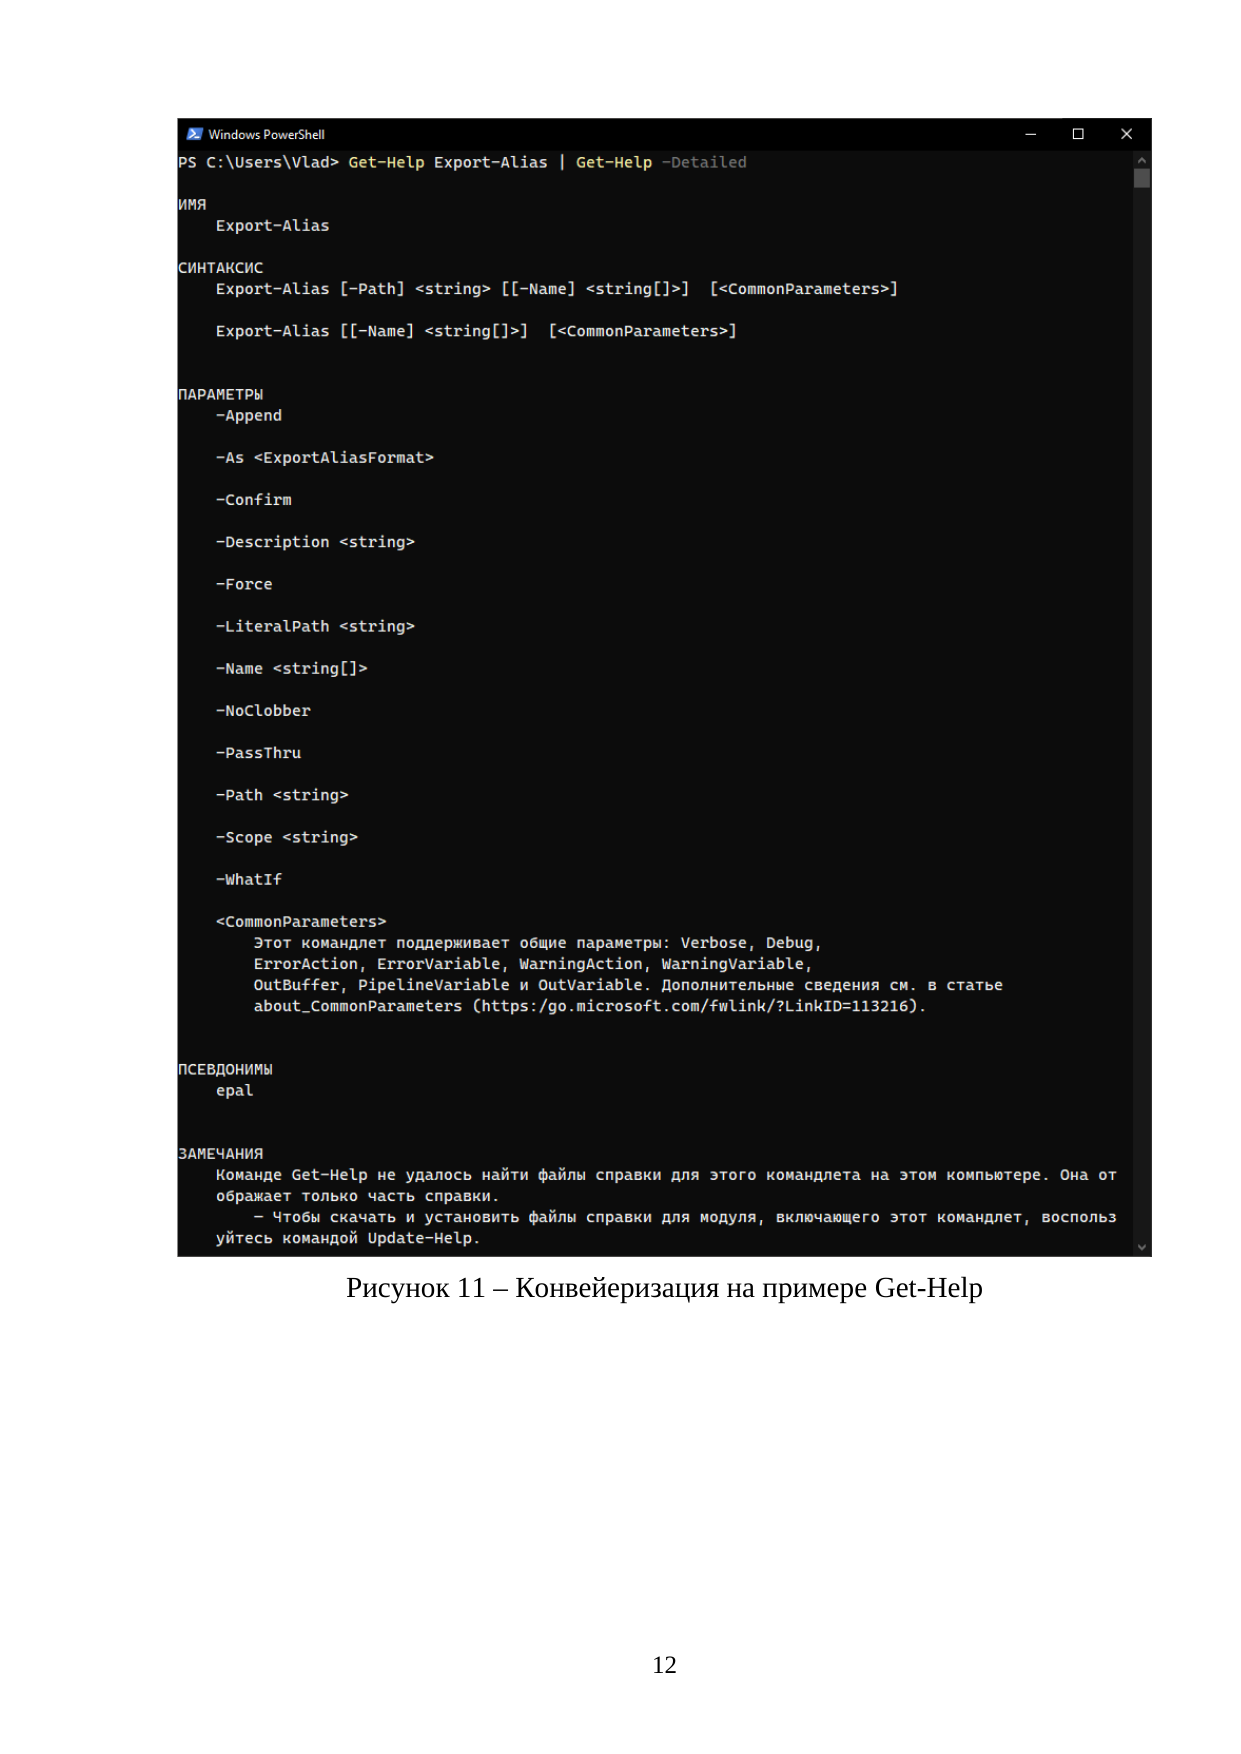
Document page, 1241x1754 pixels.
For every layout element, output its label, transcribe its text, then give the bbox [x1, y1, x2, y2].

text Рисунок 11 – Конвейеризация на примере Get-Help [177, 1271, 1152, 1304]
picture [177, 118, 1152, 1257]
